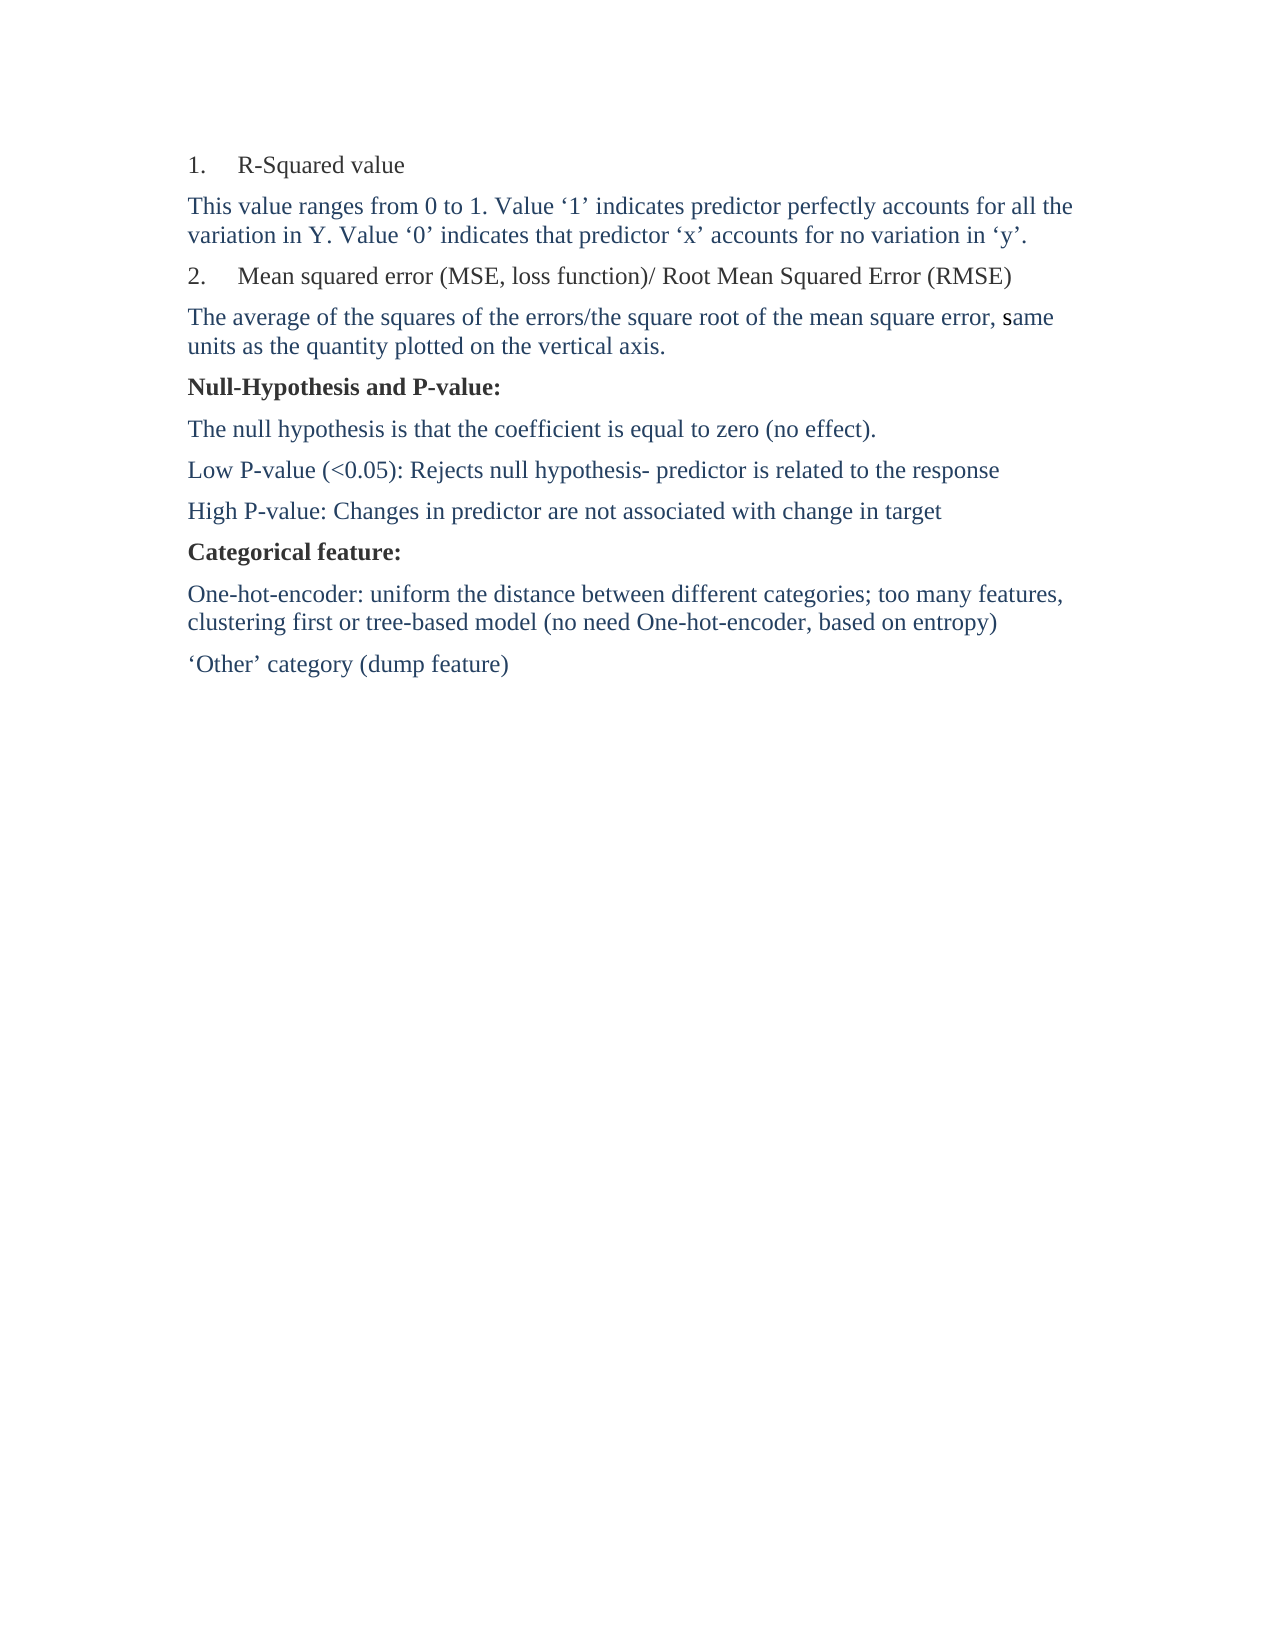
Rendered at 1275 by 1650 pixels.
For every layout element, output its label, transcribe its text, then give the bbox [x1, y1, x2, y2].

text 2. Mean squared error (MSE, loss function)/ Root Mean Squared Error (RMSE) [187, 261, 1087, 290]
text ‘Other’ category (dump feature) [187, 649, 1087, 677]
text The average of the squares of the errors/the square root of the mean square error, same units as the quantity plotted on the vertical axis. [187, 302, 1087, 360]
text 1. R-Squared value [187, 150, 1087, 179]
text Null-Hypothesis and P-value: [187, 372, 1087, 401]
text High P-value: Changes in predictor are not associated with change in target [187, 496, 1087, 525]
text This value ranges from 0 to 1. Value ‘1’ indicates predictor perfectly accounts for all the variation in Y. Value ‘0’ indicates that predictor ‘x’ accounts for no variation in ‘y’. [187, 191, 1087, 249]
text Categorical feature: [187, 537, 1087, 566]
text Low P-value (<0.05): Rejects null hypothesis- predictor is related to the response [187, 455, 1087, 484]
text The null hypothesis is that the coefficient is equal to zero (no effect). [187, 414, 1087, 442]
text One-hot-encoder: uniform the distance between different categories; too many features, clustering first or tree-based model (no need One-hot-encoder, based on entropy) [187, 579, 1087, 636]
